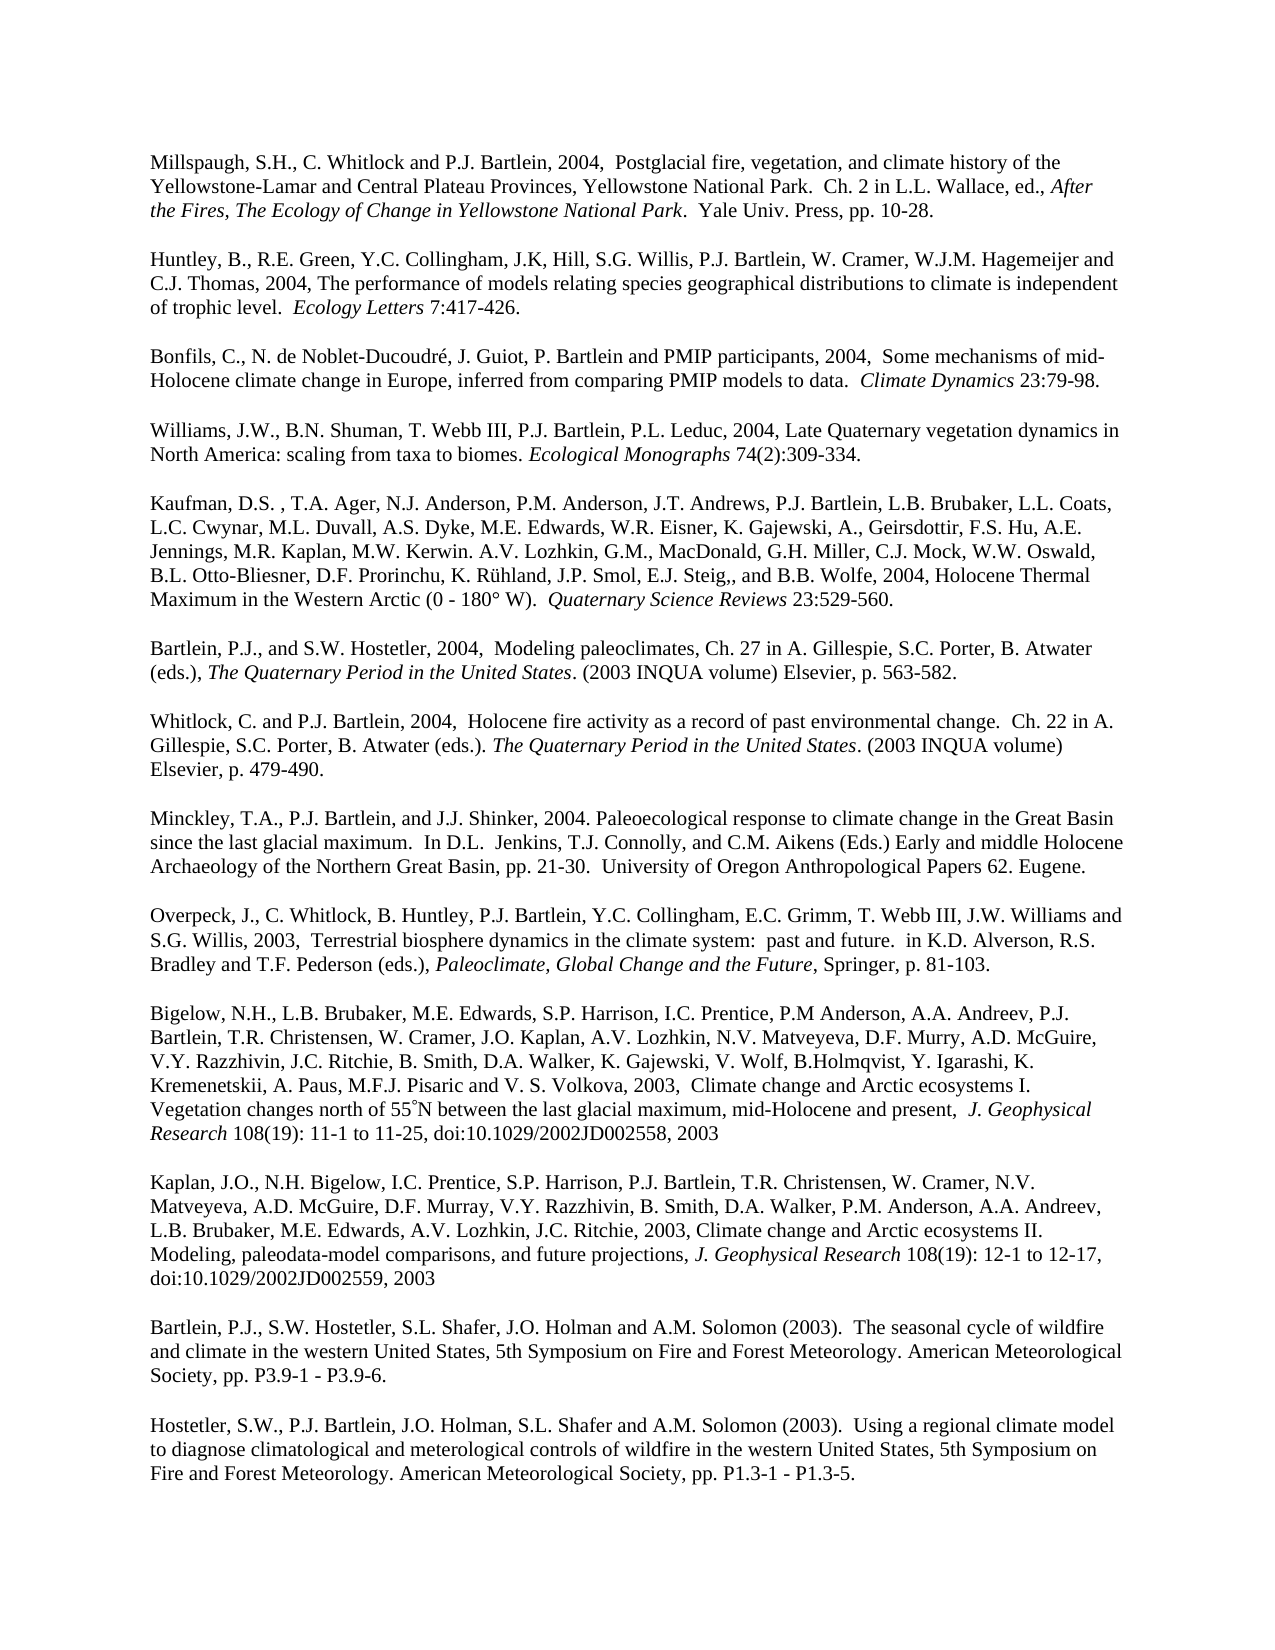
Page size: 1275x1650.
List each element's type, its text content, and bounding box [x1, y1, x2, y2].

text Kaufman, D.S. , T.A. Ager, N.J. Anderson, P.M. Anderson, J.T. Andrews, P.J. Bartlein, L.B. Brubaker, L.L. Coats, L.C. Cwynar, M.L. Duvall, A.S. Dyke, M.E. Edwards, W.R. Eisner, K. Gajewski, A., Geirsdottir, F.S. Hu, A.E. Jennings, M.R. Kaplan, M.W. Kerwin. A.V. Lozhkin, G.M., MacDonald, G.H. Miller, C.J. Mock, W.W. Oswald, B.L. Otto-Bliesner, D.F. Prorinchu, K. Rühland, J.P. Smol, E.J. Steig,, and B.B. Wolfe, 2004, Holocene Thermal Maximum in the Western Arctic (0 - 180° W). Quaternary Science Reviews 23:529-560. [150, 491, 1125, 611]
text Minckley, T.A., P.J. Bartlein, and J.J. Shinker, 2004. Paleoecological response to climate change in the Great Basin since the last glacial maximum. In D.L. Jenkins, T.J. Connolly, and C.M. Aikens (Eds.) Early and middle Holocene Archaeology of the Northern Great Basin, pp. 21-30. University of Oregon Anthropological Papers 62. Eugene. [150, 806, 1125, 878]
text Bartlein, P.J., S.W. Hostetler, S.L. Shafer, J.O. Holman and A.M. Solomon (2003). The seasonal cycle of wildfire and climate in the western United States, 5th Symposium on Fire and Forest Meteorology. American Meteorological Society, pp. P3.9-1 - P3.9-6. [150, 1315, 1125, 1387]
text Hostetler, S.W., P.J. Bartlein, J.O. Holman, S.L. Shafer and A.M. Solomon (2003). Using a regional climate model to diagnose climatological and meterological controls of wildfire in the western United States, 5th Symposium on Fire and Forest Meteorology. American Meteorological Society, pp. P1.3-1 - P1.3-5. [150, 1412, 1125, 1485]
text Millspaugh, S.H., C. Whitlock and P.J. Bartlein, 2004, Postglacial fire, vegetation, and climate history of the Yellowstone-Lamar and Central Plateau Provinces, Yellowstone National Park. Ch. 2 in L.L. Wallace, ed., After the Fires, The Ecology of Change in Yellowstone National Park. Yale Univ. Press, pp. 10-28. [150, 150, 1125, 222]
text Overpeck, J., C. Whitlock, B. Huntley, P.J. Bartlein, Y.C. Collingham, E.C. Grimm, T. Webb III, J.W. Williams and S.G. Willis, 2003, Terrestrial biosphere dynamics in the climate system: past and future. in K.D. Alverson, R.S. Bradley and T.F. Pederson (eds.), Paleoclimate, Global Change and the Future, Springer, p. 81-103. [150, 903, 1125, 976]
text Bonfils, C., N. de Noblet-Ducoudré, J. Guiot, P. Bartlein and PMIP participants, 2004, Some mechanisms of mid-Holocene climate change in Europe, inferred from comparing PMIP models to data. Climate Dynamics 23:79-98. [150, 344, 1125, 392]
text Williams, J.W., B.N. Shuman, T. Webb III, P.J. Bartlein, P.L. Leduc, 2004, Late Quaternary vegetation dynamics in North America: scaling from taxa to biomes. Ecological Monographs 74(2):309-334. [150, 417, 1125, 466]
text Bigelow, N.H., L.B. Brubaker, M.E. Edwards, S.P. Harrison, I.C. Prentice, P.M Anderson, A.A. Andreev, P.J. Bartlein, T.R. Christensen, W. Cramer, J.O. Kaplan, A.V. Lozhkin, N.V. Matveyeva, D.F. Murry, A.D. McGuire, V.Y. Razzhivin, J.C. Ritchie, B. Smith, D.A. Walker, K. Gajewski, V. Wolf, B.Holmqvist, Y. Igarashi, K. Kremenetskii, A. Paus, M.F.J. Pisaric and V. S. Volkova, 2003, Climate change and Arctic ecosystems I. Vegetation changes north of 55N between the last glacial maximum, mid-Holocene and present, J. Geophysical Research 108(19): 11-1 to 11-25, doi:10.1029/2002JD002558, 2003 [150, 1001, 1125, 1145]
text Kaplan, J.O., N.H. Bigelow, I.C. Prentice, S.P. Harrison, P.J. Bartlein, T.R. Christensen, W. Cramer, N.V. Matveyeva, A.D. McGuire, D.F. Murray, V.Y. Razzhivin, B. Smith, D.A. Walker, P.M. Anderson, A.A. Andreev, L.B. Brubaker, M.E. Edwards, A.V. Lozhkin, J.C. Ritchie, 2003, Climate change and Arctic ecosystems II. Modeling, paleodata-model comparisons, and future projections, J. Geophysical Research 108(19): 12-1 to 12-17, doi:10.1029/2002JD002559, 2003 [150, 1170, 1125, 1290]
text Huntley, B., R.E. Green, Y.C. Collingham, J.K, Hill, S.G. Willis, P.J. Bartlein, W. Cramer, W.J.M. Hagemeijer and C.J. Thomas, 2004, The performance of models relating species geographical distributions to climate is independent of trophic level. Ecology Letters 7:417-426. [150, 247, 1125, 319]
text Whitlock, C. and P.J. Bartlein, 2004, Holocene fire activity as a record of past environmental change. Ch. 22 in A. Gillespie, S.C. Porter, B. Atwater (eds.). The Quaternary Period in the United States. (2003 INQUA volume) Elsevier, p. 479-490. [150, 709, 1125, 781]
text Bartlein, P.J., and S.W. Hostetler, 2004, Modeling paleoclimates, Ch. 27 in A. Gillespie, S.C. Porter, B. Atwater (eds.), The Quaternary Period in the United States. (2003 INQUA volume) Elsevier, p. 563-582. [150, 636, 1125, 684]
